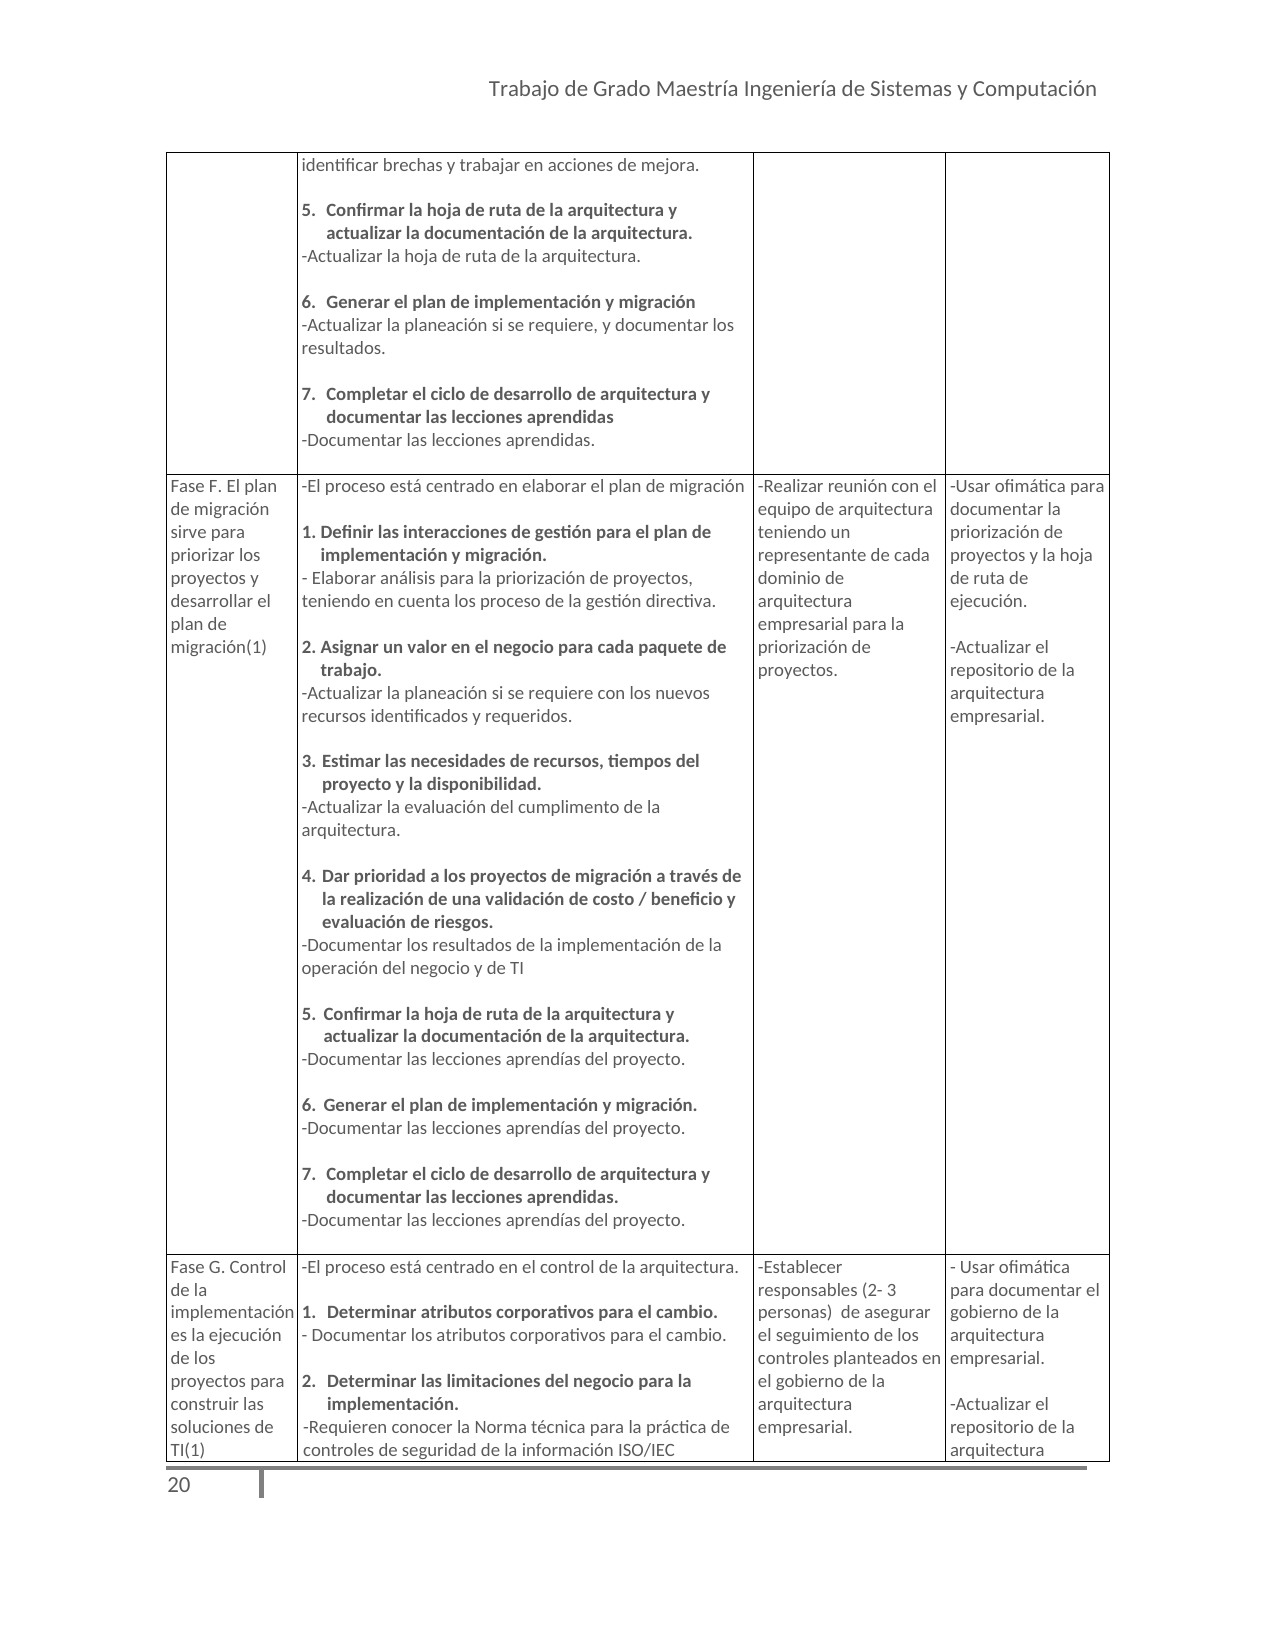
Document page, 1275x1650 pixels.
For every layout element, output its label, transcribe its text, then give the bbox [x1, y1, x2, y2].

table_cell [167, 1255, 297, 1461]
table_cell -El proceso está centrado en elaborar el plan de migración Definir las interacciones de gestión para el plan de implementación y migración. - Elaborar análisis para la priorización de proyectos, teniendo en cuenta los proceso de la gestión directiva. Asignar un valor en el negocio para cada paquete de trabajo. -Actualizar la planeación si se requiere con los nuevos recursos identificados y requeridos. Estimar las necesidades de recursos, tiempos del proyecto y la disponibilidad. -Actualizar la evaluación del cumplimento de la arquitectura. Dar prioridad a los proyectos de migración a través de la realización de una validación de costo / beneficio y evaluación de riesgos. -Documentar los resultados de la implementación de la operación del negocio y de TI Confirmar la hoja de ruta de la arquitectura y actualizar la documentación de la arquitectura. -Documentar las lecciones aprendías del proyecto. Generar el plan de implementación y migración. -Documentar las lecciones aprendías del proyecto. Completar el ciclo de desarrollo de arquitectura y documentar las lecciones aprendidas. -Documentar las lecciones aprendías del proyecto. [298, 475, 753, 1254]
table_cell -Usar ofimática para documentar la priorización de proyectos y la hoja de ruta de ejecución. -Actualizar el repositorio de la arquitectura empresarial. [946, 475, 1109, 1254]
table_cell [754, 153, 945, 473]
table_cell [167, 153, 297, 473]
table_cell Fase F. El plan de migración sirve para priorizar los proyectos y desarrollar el plan de migración(1) [167, 475, 297, 1254]
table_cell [298, 153, 753, 473]
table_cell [754, 1255, 945, 1461]
table_cell -Realizar reunión con el equipo de arquitectura teniendo un representante de cada dominio de arquitectura empresarial para la priorización de proyectos. [754, 475, 945, 1254]
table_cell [946, 153, 1109, 473]
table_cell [946, 1255, 1109, 1461]
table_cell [298, 1255, 753, 1461]
